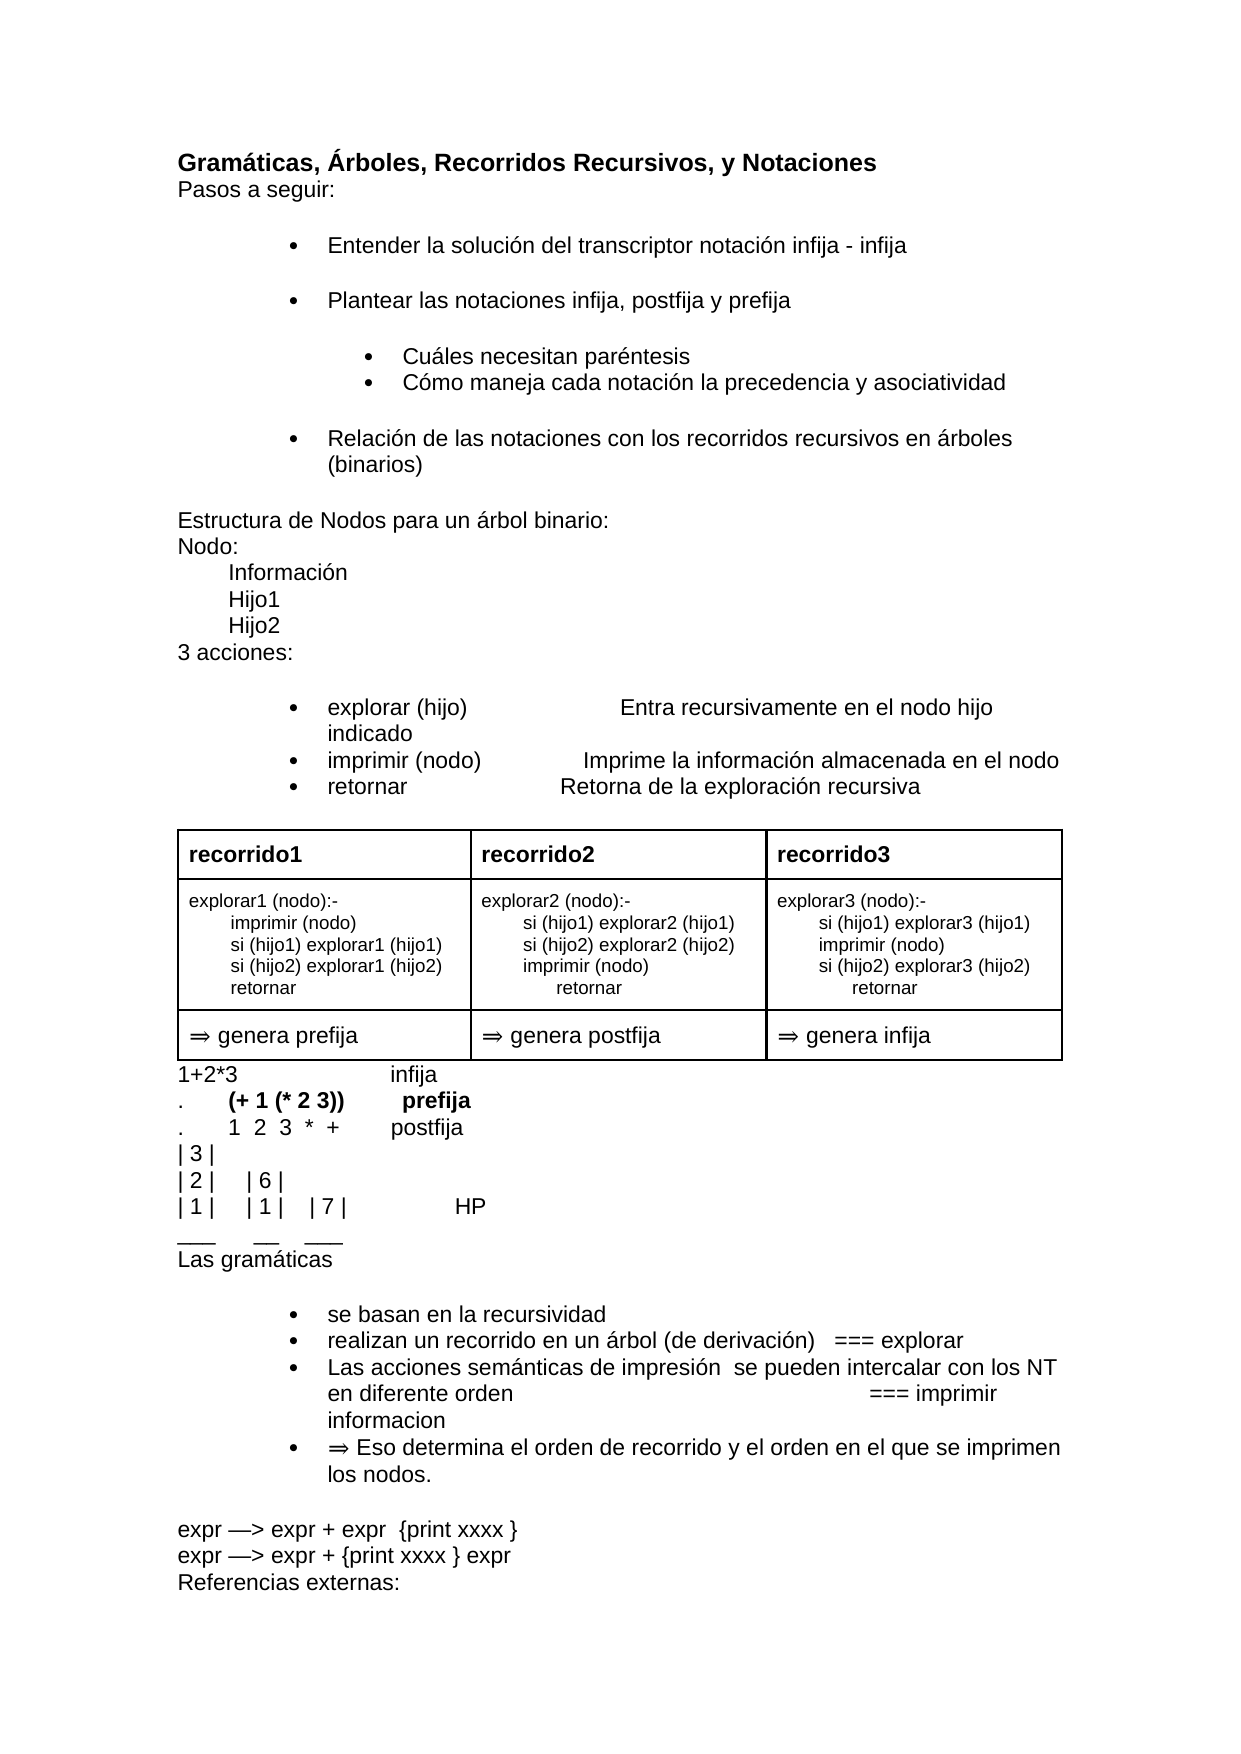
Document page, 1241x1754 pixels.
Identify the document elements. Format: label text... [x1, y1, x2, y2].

text Información [177, 559, 1063, 586]
table_cell ⇒ genera infija [768, 1011, 1061, 1059]
table_header recorrido3 [768, 831, 1061, 878]
list Relación de las notaciones con los recorridos recursivos en árboles (binarios) [290, 425, 1063, 477]
text | 3 | [177, 1140, 1063, 1167]
text 3 acciones: [177, 638, 1063, 665]
text Referencias externas: [177, 1569, 1063, 1595]
list Plantear las notaciones infija, postfija y prefija [290, 287, 1063, 314]
table_cell explorar2 (nodo):- si (hijo1) explorar2 (hijo1) si (hijo2) explorar2 (hijo2) imprimir (nodo) retornar [472, 880, 765, 1008]
list Cuáles necesitan paréntesis [365, 343, 1063, 369]
table_cell explorar3 (nodo):- si (hijo1) explorar3 (hijo1) imprimir (nodo) si (hijo2) explorar3 (hijo2) retornar [768, 880, 1061, 1008]
table_cell explorar1 (nodo):- imprimir (nodo) si (hijo1) explorar1 (hijo1) si (hijo2) explorar1 (hijo2) retornar [179, 880, 470, 1008]
list realizan un recorrido en un árbol (de derivación) === explorar [290, 1327, 1063, 1354]
list imprimir (nodo) Imprime la información almacenada en el nodo [290, 747, 1063, 773]
text expr —> expr + {print xxxx } expr [177, 1542, 1063, 1569]
text ___ __ ___ [177, 1219, 1063, 1246]
text Pasos a seguir: [177, 176, 1063, 203]
text Gramáticas, Árboles, Recorridos Recursivos, y Notaciones [177, 148, 1063, 176]
text Estructura de Nodos para un árbol binario: [177, 507, 1063, 533]
table_cell ⇒ genera postfija [472, 1011, 765, 1059]
text Las gramáticas [177, 1246, 1063, 1272]
list explorar (hijo) Entra recursivamente en el nodo hijo indicado [290, 694, 1063, 747]
text . (+ 1 (* 2 3)) prefija [177, 1087, 1063, 1114]
list retornar Retorna de la exploración recursiva [290, 773, 1063, 799]
text . 1 2 3 * + postfija [177, 1114, 1063, 1140]
text | 1 | | 1 | | 7 | HP [177, 1193, 1063, 1219]
list Las acciones semánticas de impresión se pueden intercalar con los NT en diferente orden === imprimir informacion [290, 1354, 1063, 1433]
list Cómo maneja cada notación la precedencia y asociatividad [365, 369, 1063, 396]
table_header recorrido1 [179, 831, 470, 878]
text Nodo: [177, 533, 1063, 559]
text expr —> expr + expr {print xxxx } [177, 1516, 1063, 1542]
text Hijo1 [177, 586, 1063, 612]
list Entender la solución del transcriptor notación infija - infija [290, 232, 1063, 258]
list ⇒ Eso determina el orden de recorrido y el orden en el que se imprimen los nodos. [290, 1433, 1063, 1487]
table_header recorrido2 [472, 831, 765, 878]
list se basan en la recursividad [290, 1301, 1063, 1327]
text Hijo2 [177, 612, 1063, 638]
text 1+2*3 infija [177, 1061, 1063, 1087]
text | 2 | | 6 | [177, 1167, 1063, 1193]
table_cell ⇒ genera prefija [179, 1011, 470, 1059]
